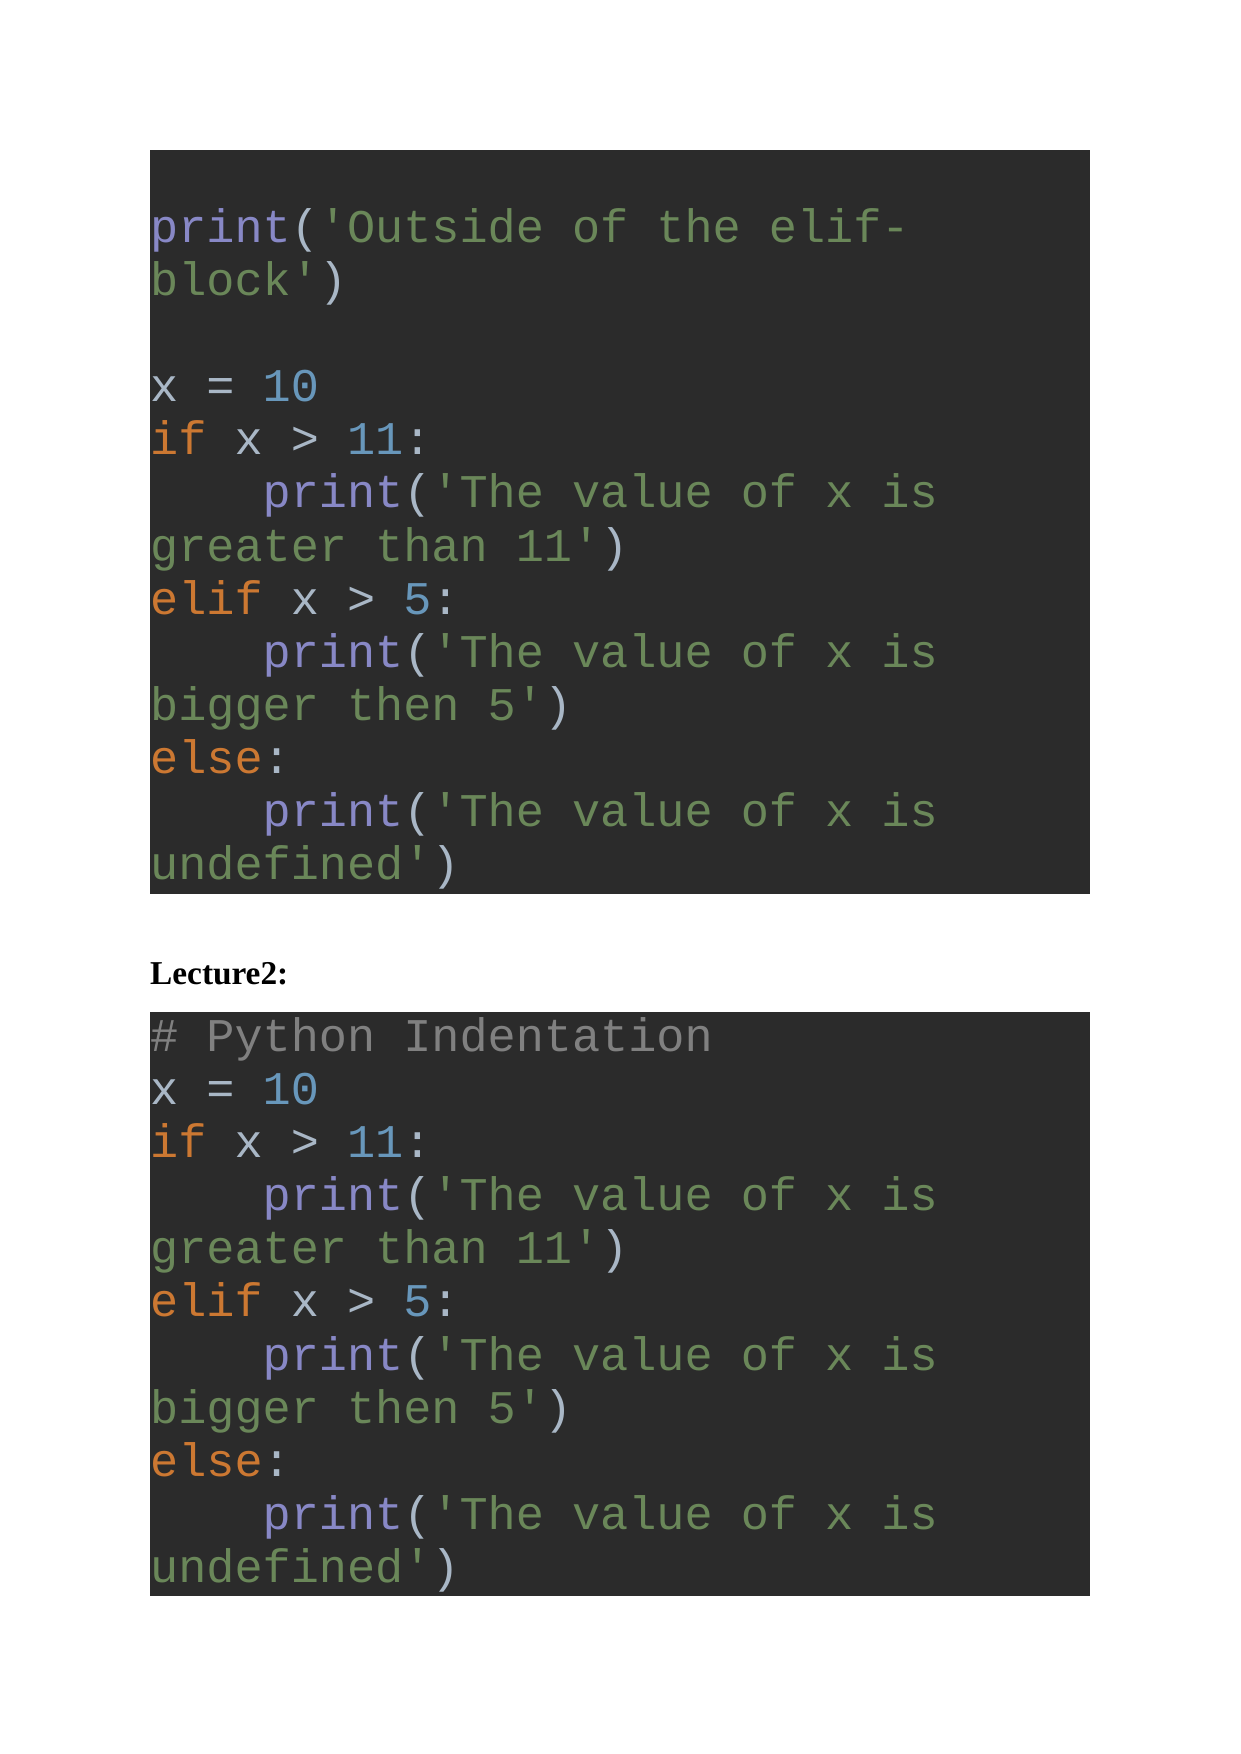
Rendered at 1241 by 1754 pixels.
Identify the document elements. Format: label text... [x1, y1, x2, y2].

text # Python Indentation x = 10 if x > 11: print('The value of x is greater than 11') elif x > 5: print('The value of x is bigger then 5') else: print('The value of x is undefined') [150, 1012, 1090, 1596]
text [150, 150, 1090, 894]
text Lecture2: [150, 953, 1090, 991]
